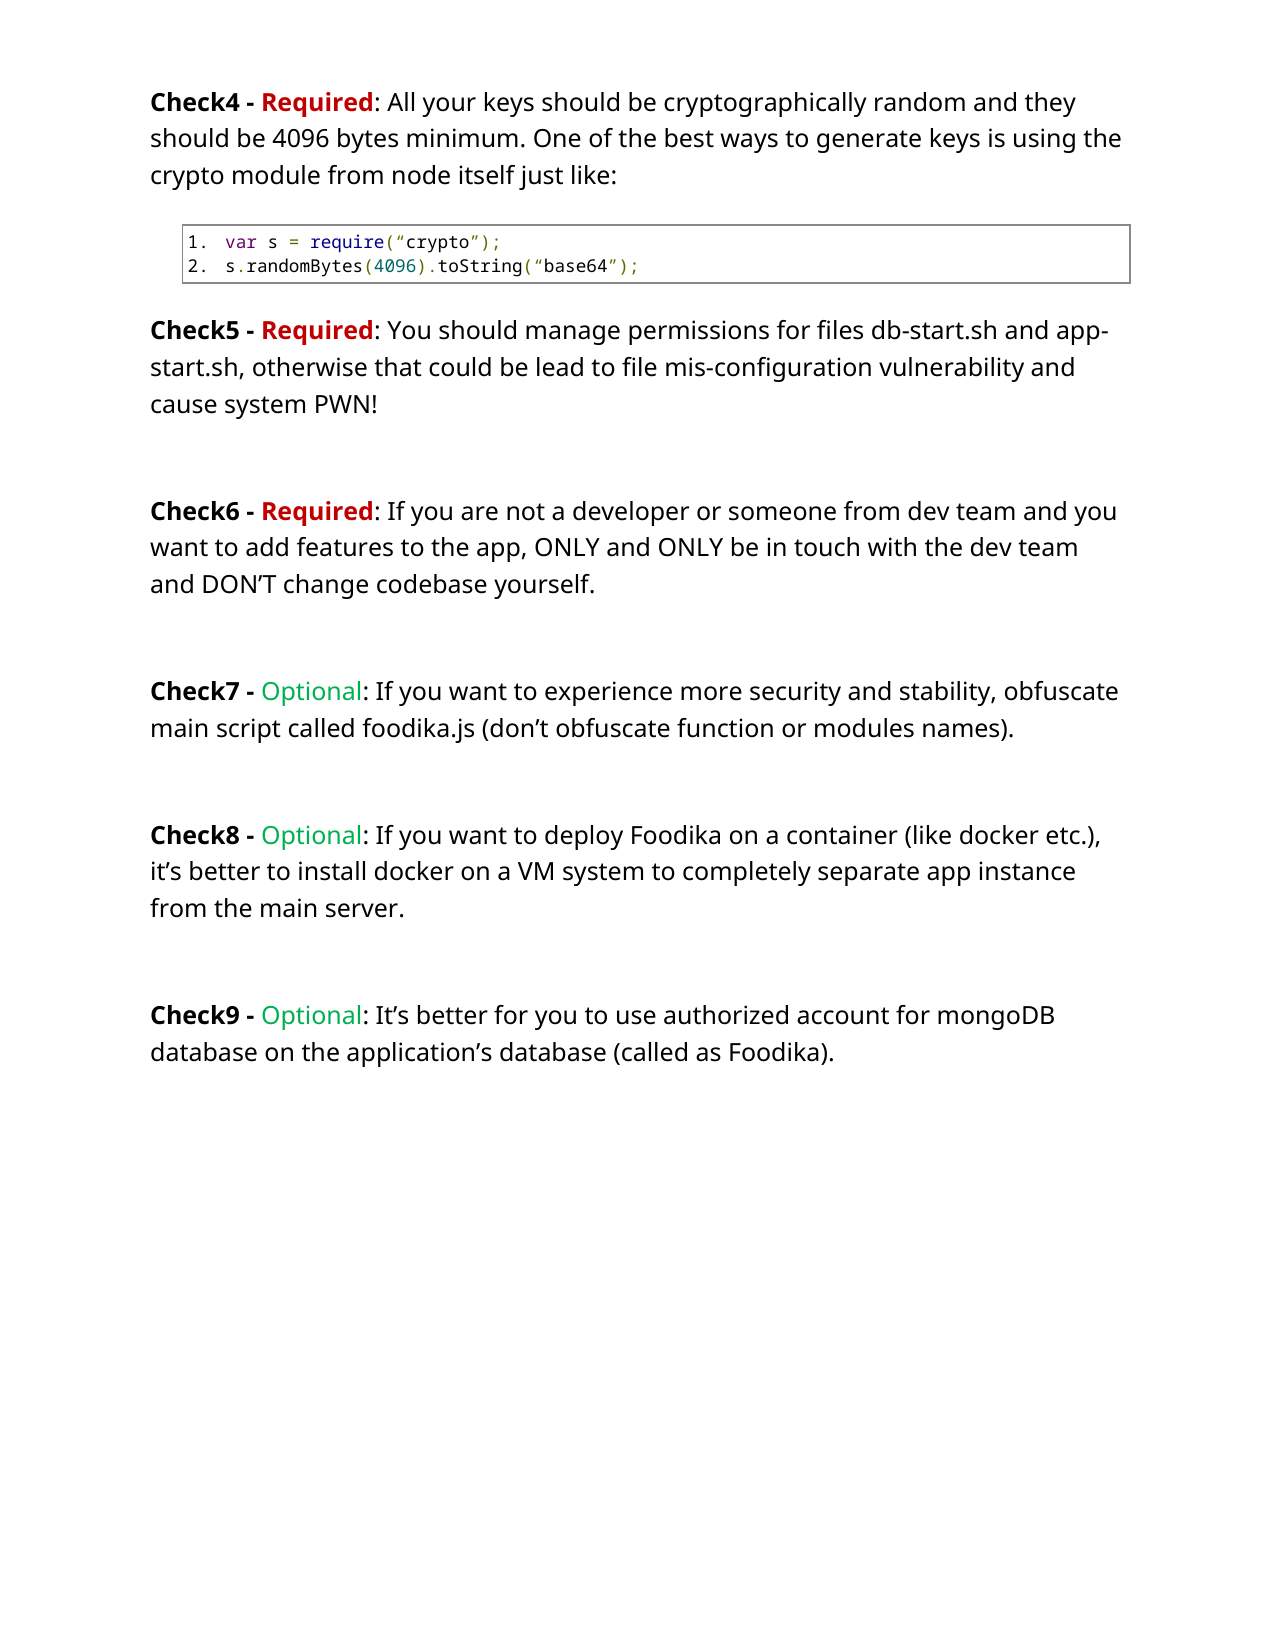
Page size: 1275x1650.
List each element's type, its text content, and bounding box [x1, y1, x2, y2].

text Check5 - Required: You should manage permissions for files db-start.sh and app-start.sh, otherwise that could be lead to file mis-configuration vulnerability and cause system PWN! [150, 313, 1125, 420]
list var s = require(“crypto”); [183, 226, 1129, 248]
text Check9 - Optional: It’s better for you to use authorized account for mongoDB database on the application’s database (called as Foodika). [150, 998, 1125, 1068]
text Check8 - Optional: If you want to deploy Foodika on a container (like docker etc.), it’s better to install docker on a VM system to completely separate app instance from the main server. [150, 817, 1125, 925]
text Check4 - Required: All your keys should be cryptographically random and they should be 4096 bytes minimum. One of the best ways to generate keys is using the crypto module from node itself just like: [150, 84, 1125, 192]
text Check6 - Required: If you are not a developer or someone from dev team and you want to add features to the app, ONLY and ONLY be in touch with the dev team and DON’T change codebase yourself. [150, 493, 1125, 601]
list s.randomBytes(4096).toString(“base64”); [183, 248, 1129, 282]
text Check7 - Optional: If you want to experience more security and stability, obfuscate main script called foodika.js (don’t obfuscate function or modules names). [150, 674, 1125, 744]
